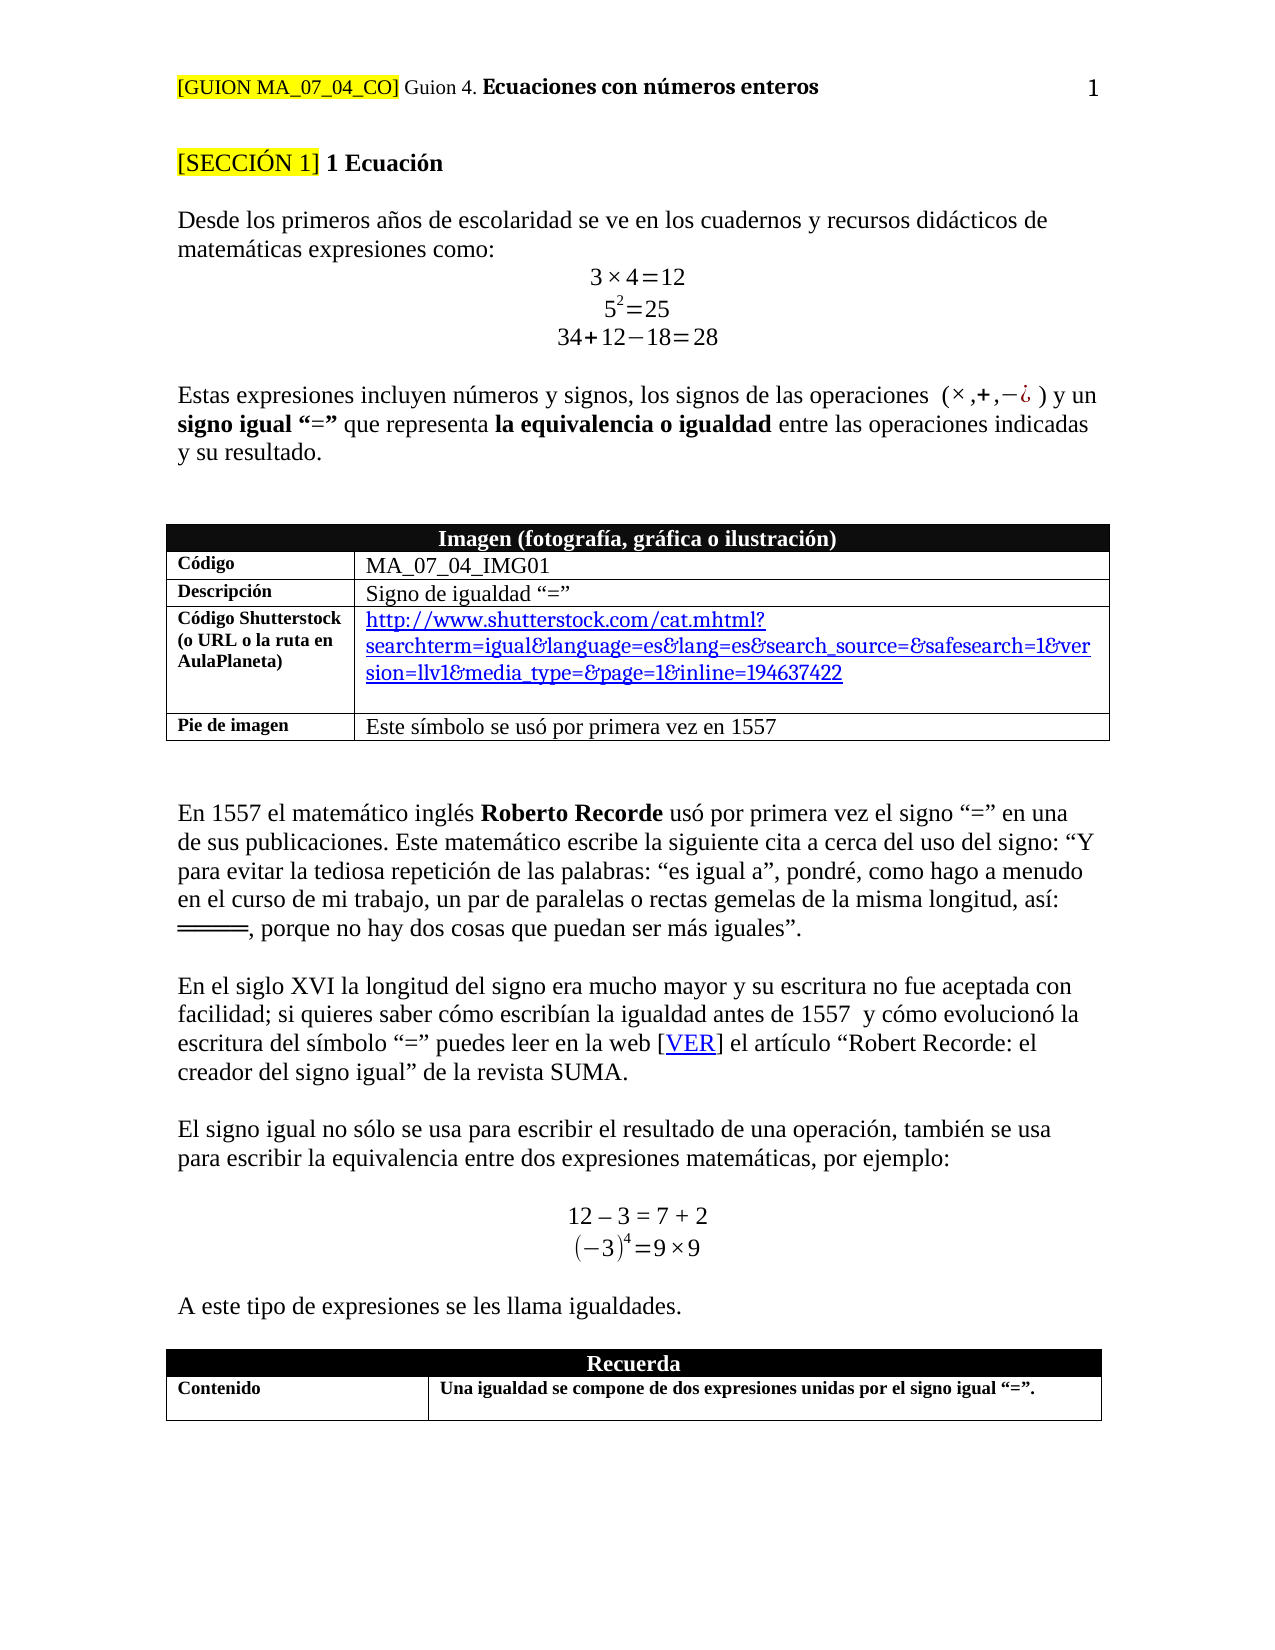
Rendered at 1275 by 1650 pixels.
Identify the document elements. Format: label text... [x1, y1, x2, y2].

table_cell Este símbolo se usó por primera vez en 1557 [355, 714, 1109, 740]
table_header Recuerda [167, 1350, 1101, 1376]
text A este tipo de expresiones se les llama igualdades. [177, 1291, 1098, 1320]
table_header Imagen (fotografía, gráfica o ilustración) [167, 525, 1109, 551]
table_cell Código Shutterstock (o URL o la ruta en AulaPlaneta) [167, 607, 354, 712]
text 12 – 3 = 7 + 2 [177, 1201, 1098, 1229]
table_cell Contenido [167, 1377, 428, 1420]
text El signo igual no sólo se usa para escribir el resultado de una operación, también se usa para escribir la equivalencia entre dos expresiones matemáticas, por ejemplo: [177, 1086, 1098, 1172]
table_cell Descripción [167, 580, 354, 606]
text En 1557 el matemático inglés Roberto Recorde usó por primera vez el signo “=” en una de sus publicaciones. Este matemático escribe la siguiente cita a cerca del uso del signo: “Y para evitar la tediosa repetición de las palabras: “es igual a”, pondré, como hago a menudo en el curso de mi trabajo, un par de paralelas o rectas gemelas de la misma longitud, así: ════, porque no hay dos cosas que puedan ser más iguales”. [177, 798, 1098, 942]
text Estas expresiones incluyen números y signos, los signos de las operaciones ( ) y un signo igual “=” que representa la equivalencia o igualdad entre las operaciones indicadas y su resultado. [177, 380, 1098, 466]
text Desde los primeros años de escolaridad se ve en los cuadernos y recursos didácticos de matemáticas expresiones como: [177, 205, 1098, 263]
table_cell http://www.shutterstock.com/cat.mhtml?searchterm=igual&language=es&lang=es&search_source=&safesearch=1&version=llv1&media_type=&page=1&inline=194637422 [355, 607, 1109, 712]
table_cell Una igualdad se compone de dos expresiones unidas por el signo igual “=”. [429, 1377, 1101, 1420]
table_cell Signo de igualdad “=” [355, 580, 1109, 606]
text [SECCIÓN 1] 1 Ecuación [177, 148, 1098, 205]
table_cell MA_07_04_IMG01 [355, 552, 1109, 578]
table_cell Pie de imagen [167, 714, 354, 740]
text En el siglo XVI la longitud del signo era mucho mayor y su escritura no fue aceptada con facilidad; si quieres saber cómo escribían la igualdad antes de 1557 y cómo evolucionó la escritura del símbolo “=” puedes leer en la web [VER] el artículo “Robert Recorde: el creador del signo igual” de la revista SUMA. [177, 971, 1098, 1086]
table_cell Código [167, 552, 354, 578]
